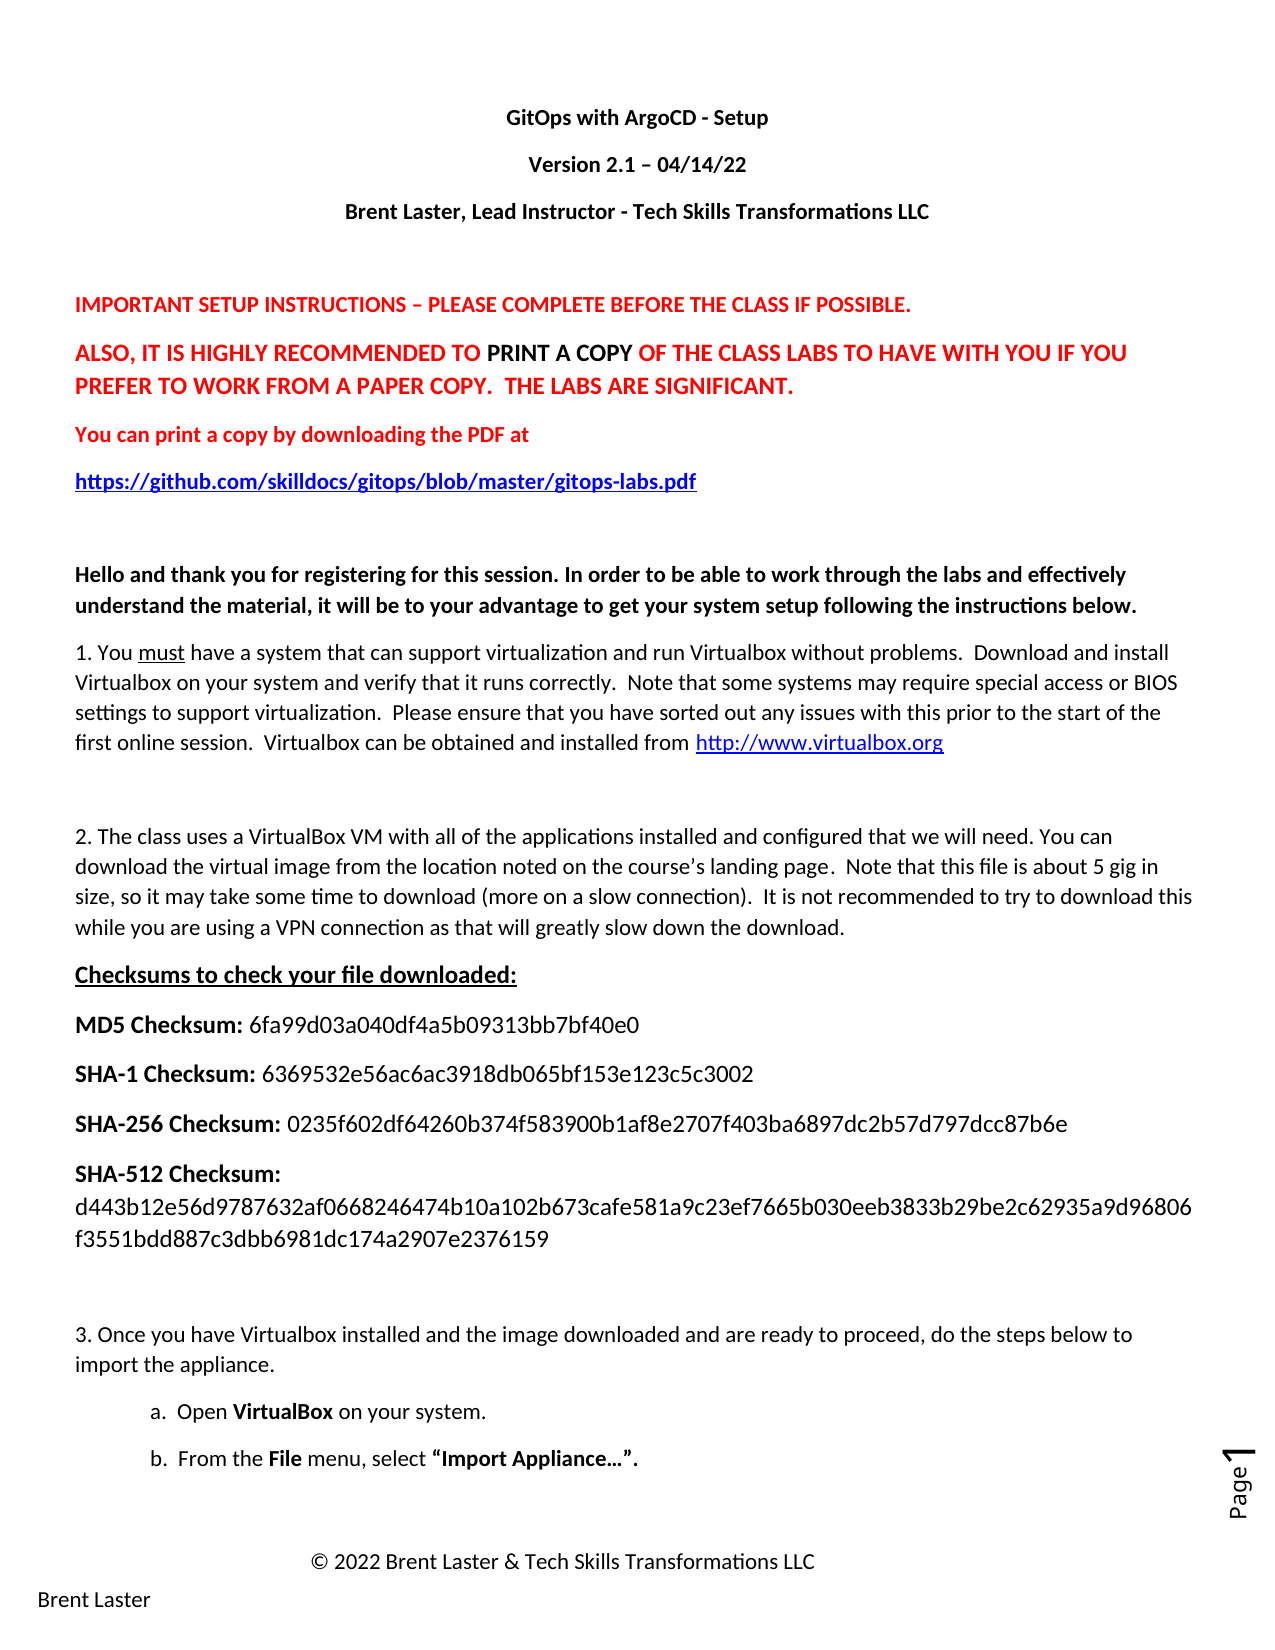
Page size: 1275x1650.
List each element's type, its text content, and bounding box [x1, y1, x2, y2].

text MD5 Checksum: 6fa99d03a040df4a5b09313bb7bf40e0 [75, 1009, 1200, 1039]
text https://github.com/skilldocs/gitops/blob/master/gitops-labs.pdf [75, 467, 1200, 495]
text SHA-256 Checksum: 0235f602df64260b374f583900b1af8e2707f403ba6897dc2b57d797dcc87b6e [75, 1108, 1200, 1139]
text Checksums to check your file downloaded: [75, 959, 1200, 990]
text ALSO, IT IS HIGHLY RECOMMENDED TO PRINT A COPY OF THE CLASS LABS TO HAVE WITH YOU IF YOU PREFER TO WORK FROM A PAPER COPY. THE LABS ARE SIGNIFICANT. [75, 337, 1200, 401]
text 1. You must have a system that can support virtualization and run Virtualbox without problems. Download and install Virtualbox on your system and verify that it runs correctly. Note that some systems may require special access or BIOS settings to support virtualization. Please ensure that you have sorted out any issues with this prior to the start of the first online session. Virtualbox can be obtained and installed from http://www.virtualbox.org [75, 638, 1200, 756]
text GitOps with ArgoCD - Setup [75, 103, 1200, 131]
text Hello and thank you for registering for this session. In order to be able to work through the labs and effectively understand the material, it will be to your advantage to get your system setup following the instructions below. [75, 561, 1200, 619]
text SHA-1 Checksum: 6369532e56ac6ac3918db065bf153e123c5c3002 [75, 1059, 1200, 1089]
text 2. The class uses a VirtualBox VM with all of the applications installed and configured that we will need. You can download the virtual image from the location noted on the course’s landing page. Note that this file is about 5 gig in size, so it may take some time to download (more on a slow connection). It is not recommended to try to download this while you are using a VPN connection as that will greatly slow down the download. [75, 822, 1200, 941]
text a. Open VirtualBox on your system. [75, 1397, 1200, 1425]
text b. From the File menu, select “Import Appliance…”. [75, 1444, 1200, 1472]
text IMPORTANT SETUP INSTRUCTIONS – PLEASE COMPLETE BEFORE THE CLASS IF POSSIBLE. [75, 291, 1200, 318]
text Brent Laster, Lead Instructor - Tech Skills Transformations LLC [75, 197, 1200, 225]
text You can print a copy by downloading the PDF at [75, 420, 1200, 448]
text 3. Once you have Virtualbox installed and the image downloaded and are ready to proceed, do the steps below to import the appliance. [75, 1320, 1200, 1378]
text SHA-512 Checksum: d443b12e56d9787632af0668246474b10a102b673cafe581a9c23ef7665b030eeb3833b29be2c62935a9d96806f3551bdd887c3dbb6981dc174a2907e2376159 [75, 1158, 1200, 1254]
text Version 2.1 – 04/14/22 [75, 150, 1200, 178]
